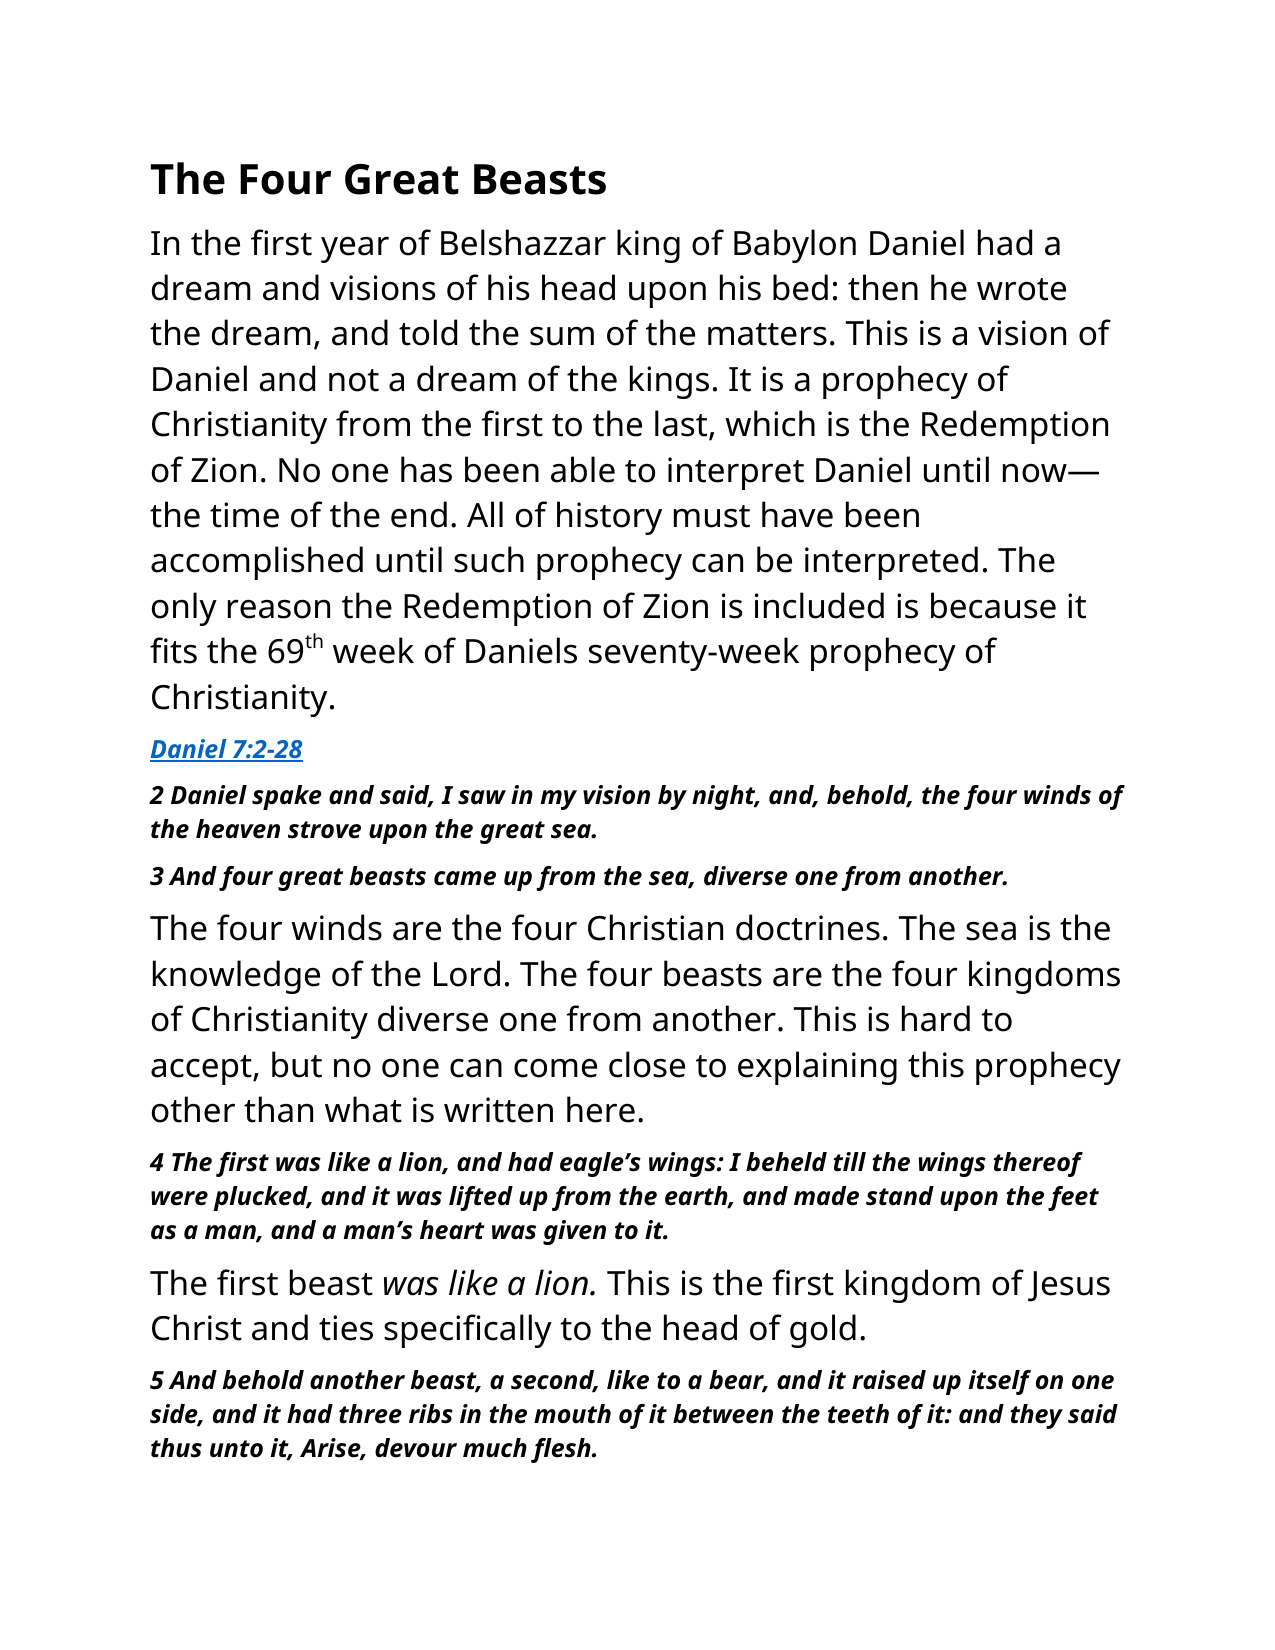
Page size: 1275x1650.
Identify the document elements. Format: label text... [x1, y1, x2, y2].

list The four winds are the four Christian doctrines. The sea is the knowledge of the Lord. The four beasts are the four kingdoms of Christianity diverse one from another. This is hard to accept, but no one can come close to explaining this prophecy other than what is written here. [150, 905, 1125, 1132]
list Daniel 7:2-28 [150, 731, 1125, 765]
list 4 The first was like a lion, and had eagle’s wings: I beheld till the wings thereof were plucked, and it was lifted up from the earth, and made stand upon the feet as a man, and a man’s heart was given to it. [150, 1145, 1125, 1247]
list The first beast was like a lion. This is the first kingdom of Jesus Christ and ties specifically to the head of gold. [150, 1259, 1125, 1350]
subtitle The Four Great Beasts [150, 150, 1125, 207]
list 3 And four great beasts came up from the sea, diverse one from another. [150, 858, 1125, 893]
list In the first year of Belshazzar king of Babylon Daniel had a dream and visions of his head upon his bed: then he wrote the dream, and told the sum of the matters. This is a vision of Daniel and not a dream of the kings. It is a prophecy of Christianity from the first to the last, which is the Redemption of Zion. No one has been able to interpret Daniel until now—the time of the end. All of history must have been accomplished until such prophecy can be interpreted. The only reason the Redemption of Zion is included is because it fits the 69th week of Daniels seventy-week prophecy of Christianity. [150, 219, 1125, 719]
list 2 Daniel spake and said, I saw in my vision by night, and, behold, the four winds of the heaven strove upon the great sea. [150, 778, 1125, 846]
list 5 And behold another beast, a second, like to a bear, and it raised up itself on one side, and it had three ribs in the mouth of it between the teeth of it: and they said thus unto it, Arise, devour much flesh. [150, 1363, 1125, 1465]
